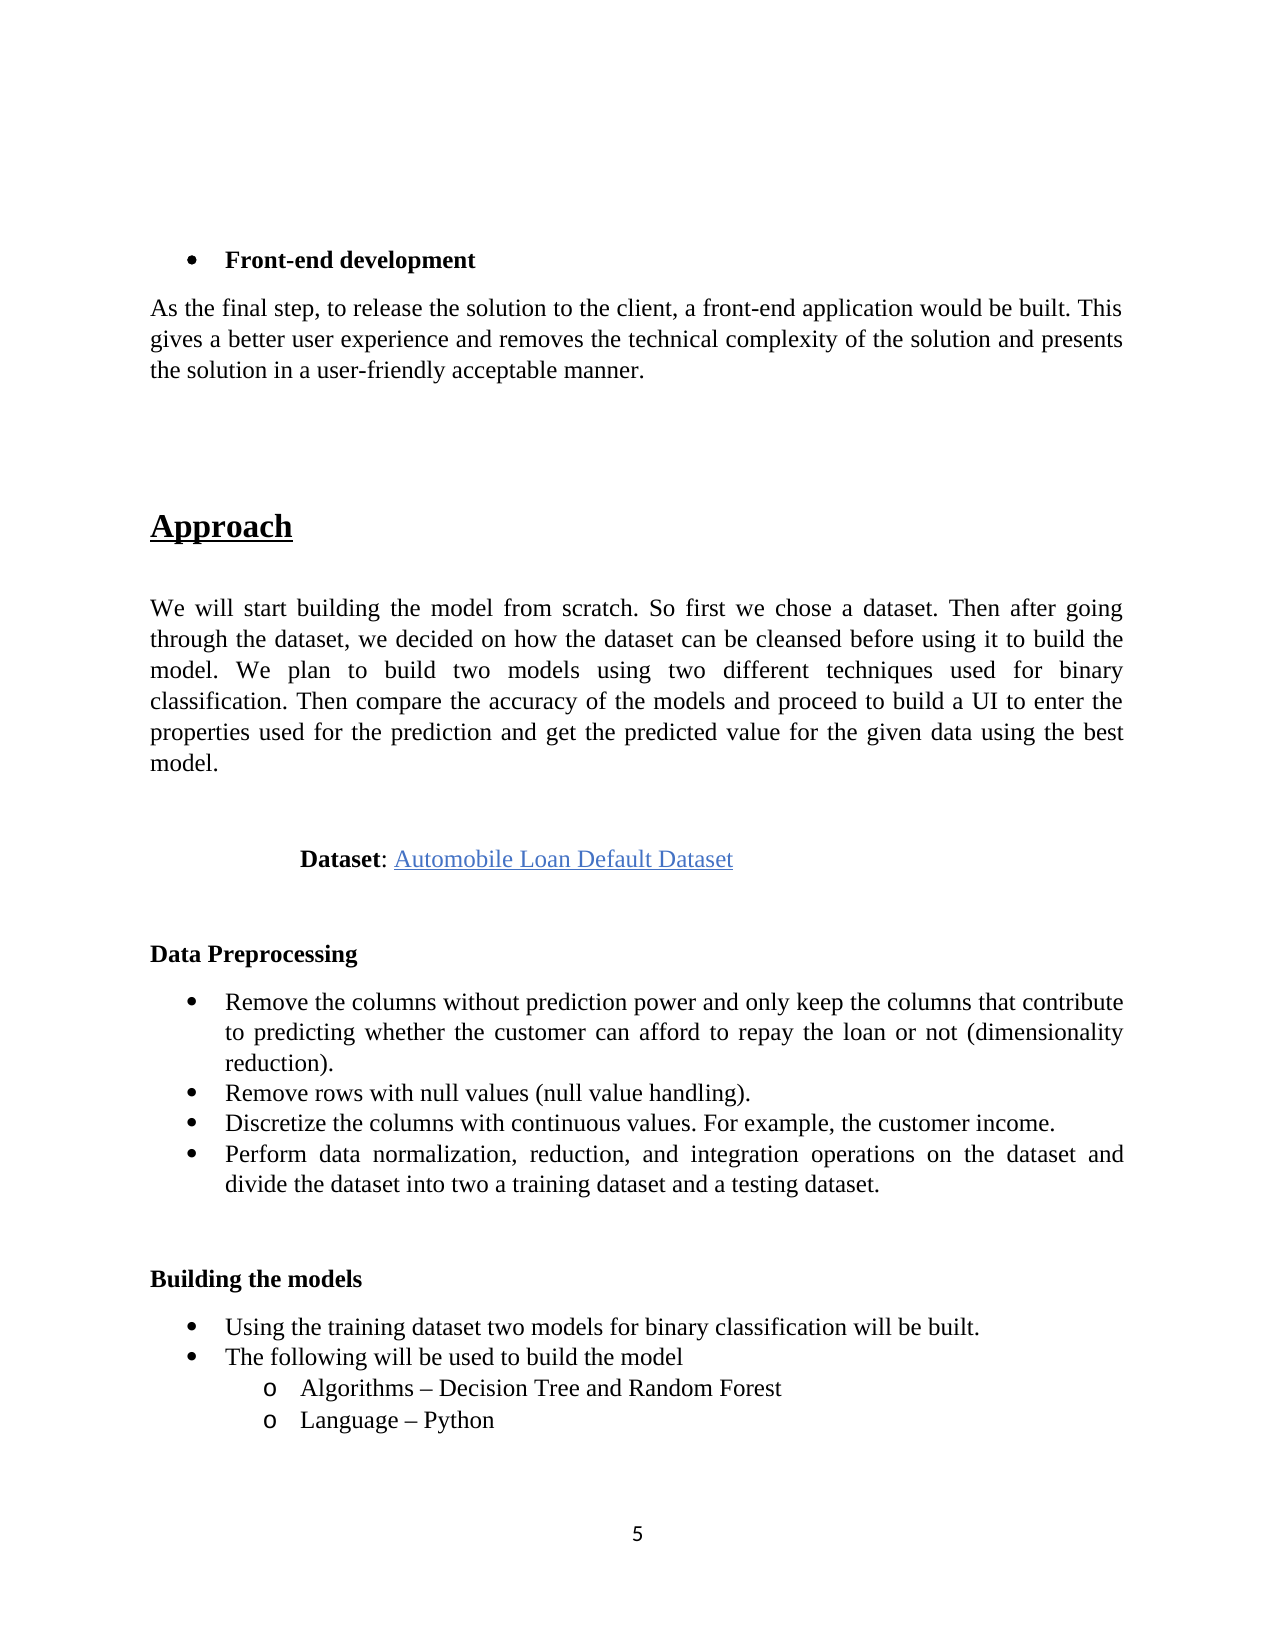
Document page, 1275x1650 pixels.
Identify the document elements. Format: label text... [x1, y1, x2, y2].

list Language – Python [262, 1405, 1125, 1436]
text We will start building the model from scratch. So first we chose a dataset. Then after going through the dataset, we decided on how the dataset can be cleansed before using it to build the model. We plan to build two models using two different techniques used for binary classification. Then compare the accuracy of the models and proceed to build a UI to enter the properties used for the prediction and get the predicted value for the given data using the best model. [150, 593, 1125, 777]
text Data Preprocessing [150, 939, 1125, 968]
list Perform data normalization, reduction, and integration operations on the dataset and divide the dataset into two a training dataset and a testing dataset. [187, 1139, 1125, 1198]
list Remove rows with null values (null value handling). [187, 1078, 1125, 1107]
text Building the models [150, 1264, 1125, 1293]
subtitle Approach [150, 507, 1125, 545]
list Remove the columns without prediction power and only keep the columns that contribute to predicting whether the customer can afford to repay the loan or not (dimensionality reduction). [187, 987, 1125, 1076]
list Discretize the columns with continuous values. For example, the customer income. [187, 1108, 1125, 1137]
list The following will be used to build the model [187, 1342, 1125, 1371]
list Front-end development [187, 245, 1125, 274]
list Algorithms – Decision Tree and Random Forest [262, 1373, 1125, 1403]
text As the final step, to release the solution to the client, a front-end application would be built. This gives a better user experience and removes the technical complexity of the solution and presents the solution in a user-friendly acceptable manner. [150, 293, 1125, 384]
list Using the training dataset two models for binary classification will be built. [187, 1312, 1125, 1341]
text Dataset: Automobile Loan Default Dataset [225, 844, 1125, 872]
